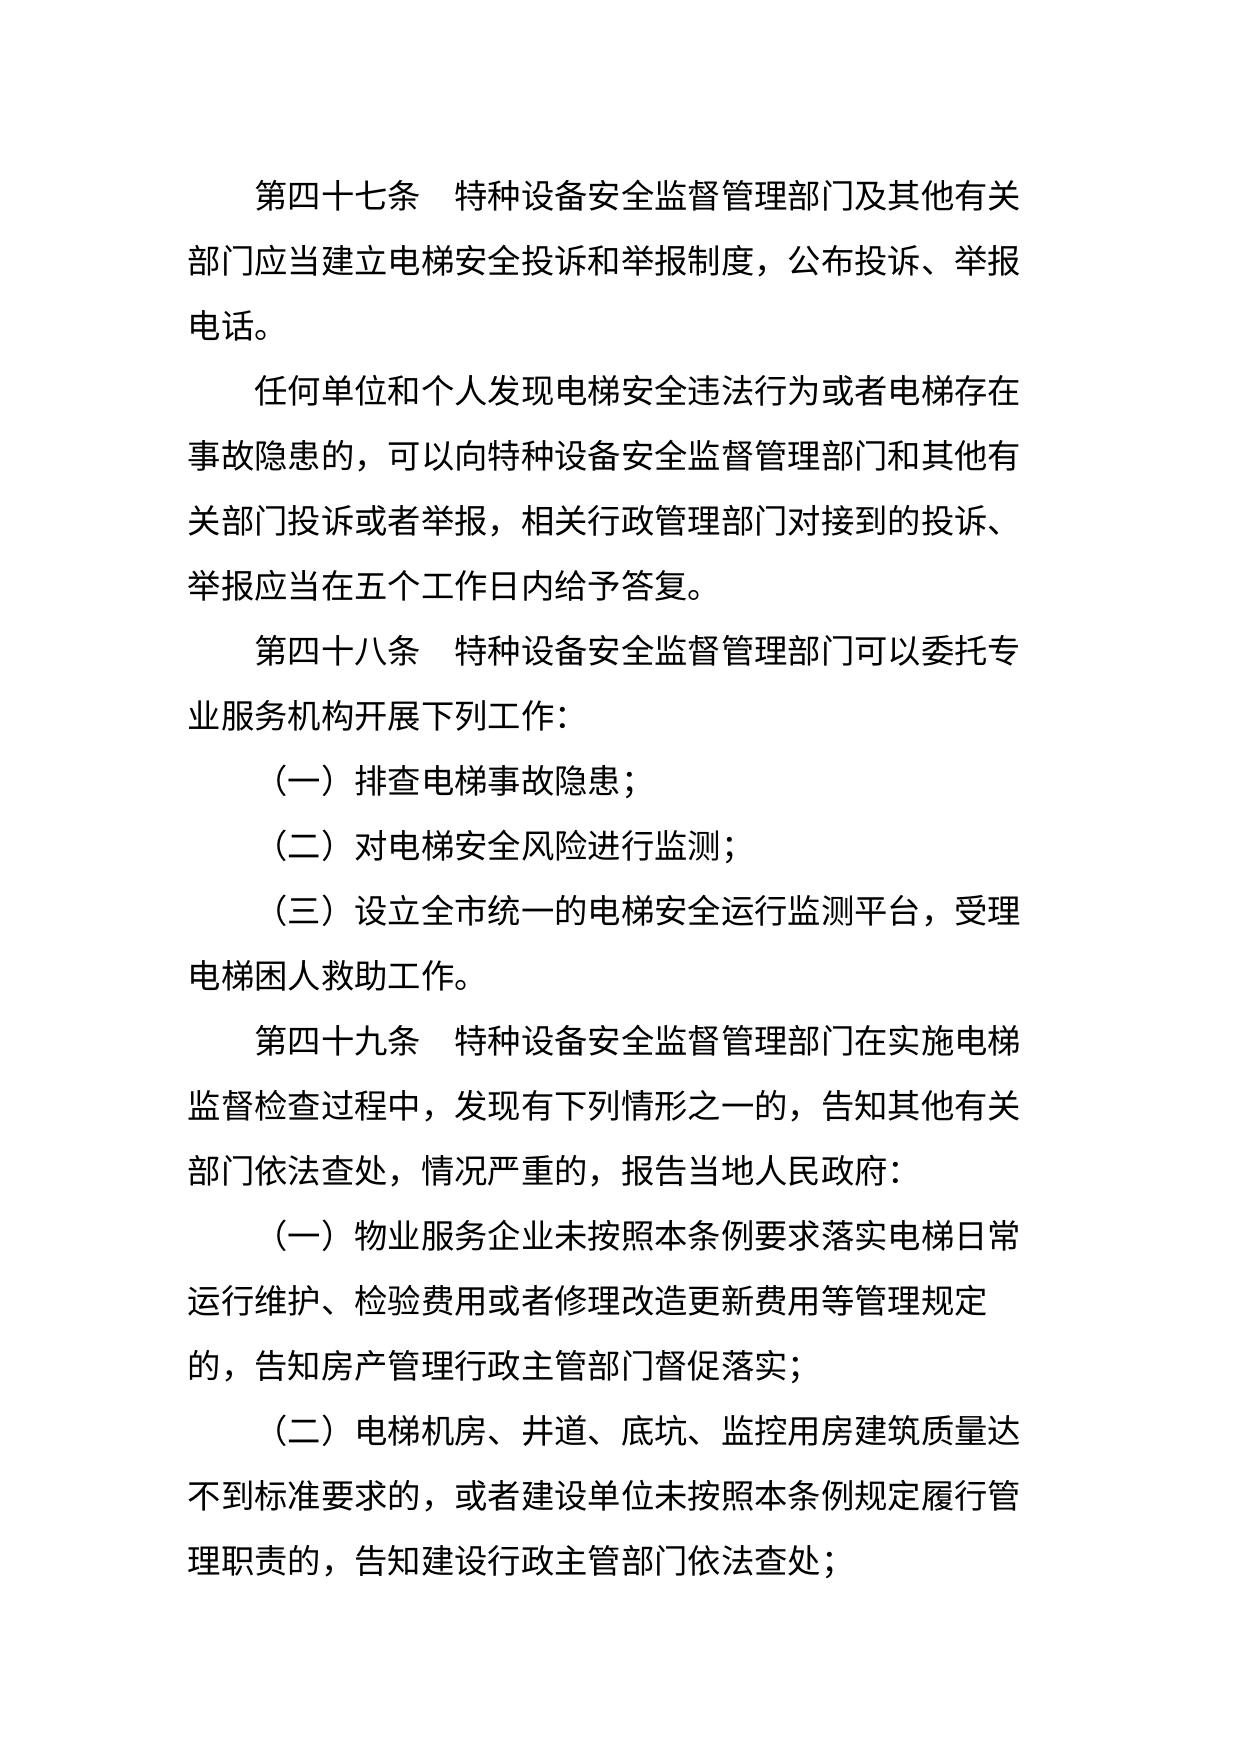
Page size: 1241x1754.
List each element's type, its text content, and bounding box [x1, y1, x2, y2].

text 第四十九条 特种设备安全监督管理部门在实施电梯监督检查过程中，发现有下列情形之一的，告知其他有关部门依法查处，情况严重的，报告当地人民政府： [187, 1007, 1053, 1202]
text （三）设立全市统一的电梯安全运行监测平台，受理电梯困人救助工作。 [187, 877, 1053, 1007]
text （二）对电梯安全风险进行监测； [187, 812, 1053, 877]
text （一）排查电梯事故隐患； [187, 747, 1053, 812]
text 任何单位和个人发现电梯安全违法行为或者电梯存在事故隐患的，可以向特种设备安全监督管理部门和其他有关部门投诉或者举报，相关行政管理部门对接到的投诉、举报应当在五个工作日内给予答复。 [187, 357, 1053, 617]
text 第四十八条 特种设备安全监督管理部门可以委托专业服务机构开展下列工作： [187, 617, 1053, 747]
text 第四十七条 特种设备安全监督管理部门及其他有关部门应当建立电梯安全投诉和举报制度，公布投诉、举报电话。 [187, 162, 1053, 357]
text （二）电梯机房、井道、底坑、监控用房建筑质量达不到标准要求的，或者建设单位未按照本条例规定履行管理职责的，告知建设行政主管部门依法查处； [187, 1397, 1053, 1592]
text （一）物业服务企业未按照本条例要求落实电梯日常运行维护、检验费用或者修理改造更新费用等管理规定的，告知房产管理行政主管部门督促落实； [187, 1202, 1053, 1397]
